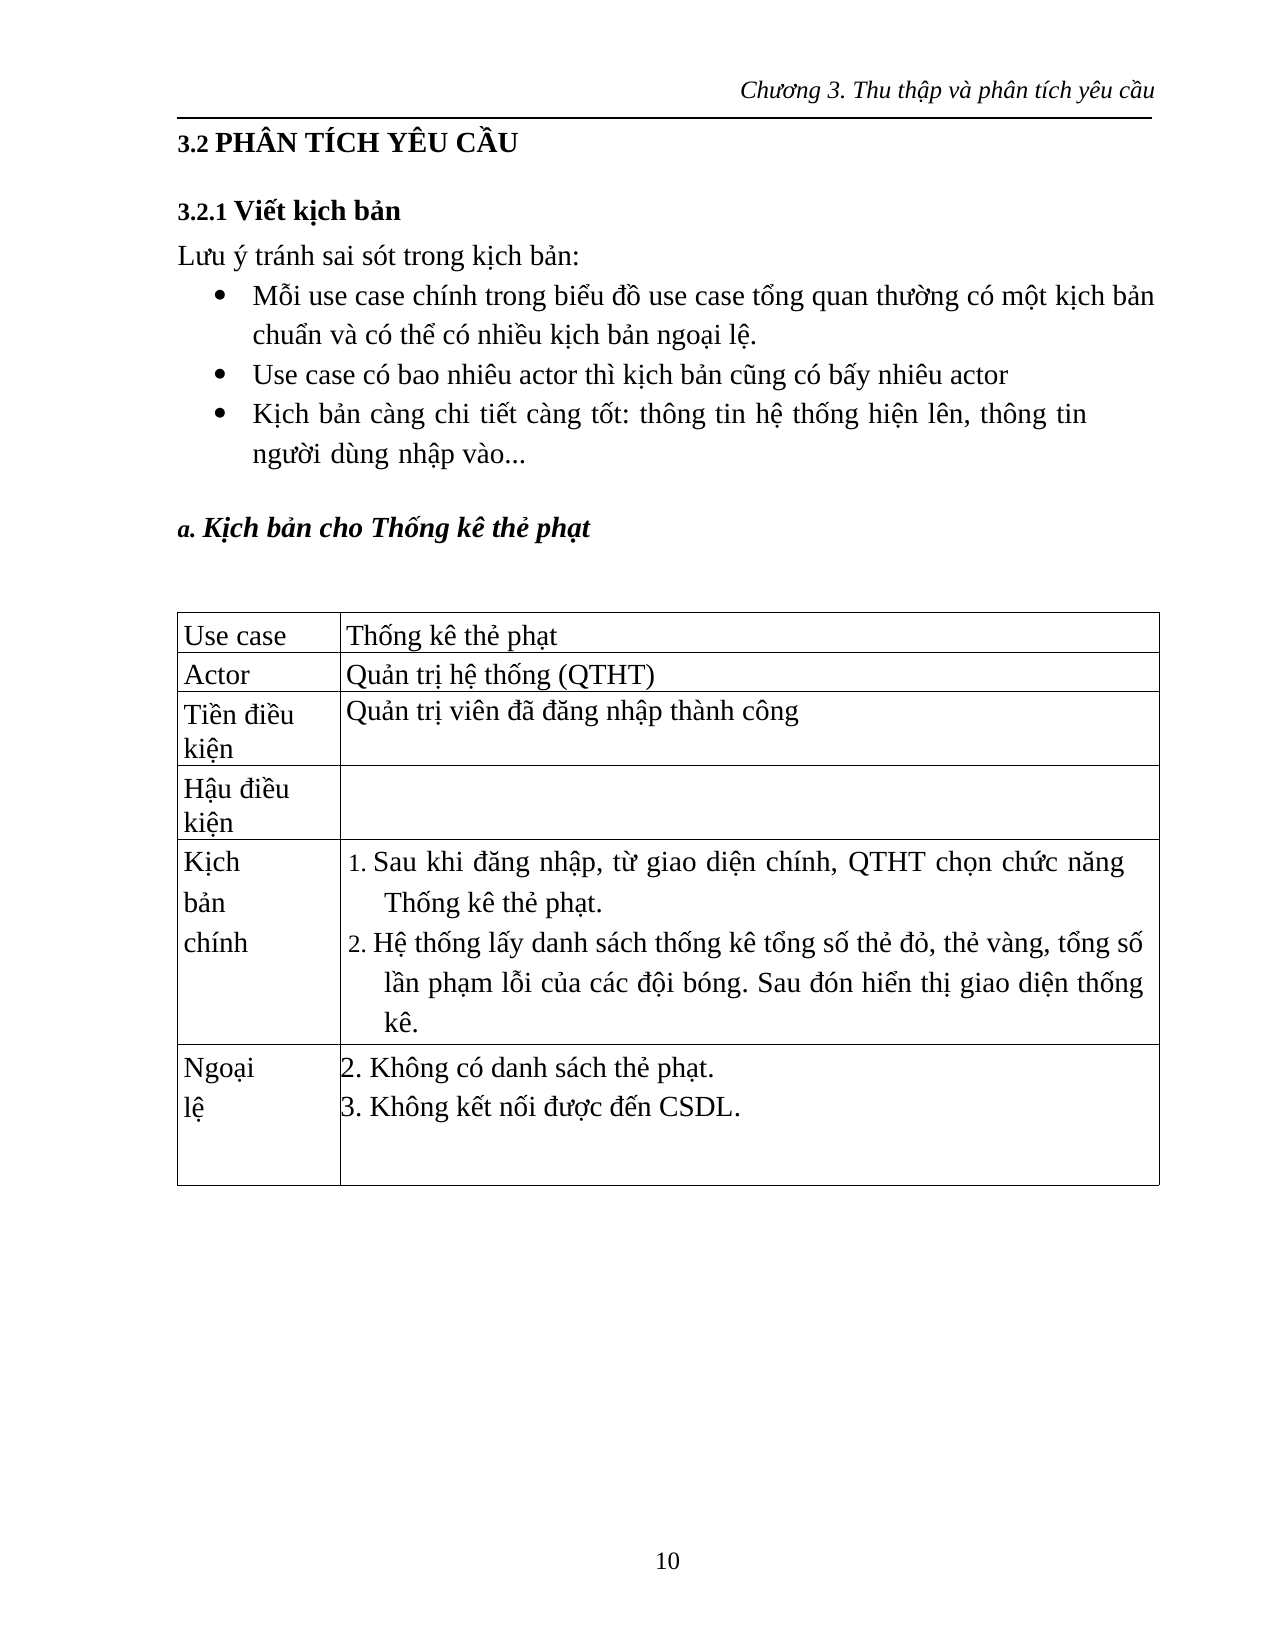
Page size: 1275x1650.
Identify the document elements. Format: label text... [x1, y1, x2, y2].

table_header Thống kê thẻ phạt [341, 613, 1159, 651]
table_cell [341, 766, 1159, 838]
table_cell Quản trị hệ thống (QTHT) [341, 653, 1159, 691]
subtitle PHÂN TÍCH YÊU CẦU [177, 125, 1275, 158]
table_header Use case [178, 613, 340, 651]
table_cell Quản trị viên đã đăng nhập thành công [341, 692, 1159, 765]
list Mỗi use case chính trong biểu đồ use case tổng quan thường có một kịch bản chuẩn và có thể có nhiều kịch bản ngoại lệ. [215, 278, 1155, 351]
list Kịch bản càng chi tiết càng tốt: thông tin hệ thống hiện lên, thông tin người dùng nhập vào... [215, 397, 1157, 470]
table_cell 2. Không có danh sách thẻ phạt. 3. Không kết nối được đến CSDL. [341, 1045, 1159, 1185]
table_cell Sau khi đăng nhập, từ giao diện chính, QTHT chọn chức năng Thống kê thẻ phạt. Hệ thống lấy danh sách thống kê tổng số thẻ đỏ, thẻ vàng, tổng số lần phạm lỗi của các đội bóng. Sau đón hiển thị giao diện thống kê. [341, 840, 1159, 1044]
table_cell Tiền điều kiện [178, 692, 340, 765]
subtitle Kịch bản cho Thống kê thẻ phạt [177, 510, 1275, 544]
list Use case có bao nhiêu actor thì kịch bản cũng có bấy nhiêu actor [215, 357, 1275, 391]
table_cell Kịch bản chính [178, 840, 340, 1044]
text Lưu ý tránh sai sót trong kịch bản: [177, 238, 1275, 272]
table_cell Hậu điều kiện [178, 766, 340, 838]
table_cell Actor [178, 653, 340, 691]
table_cell Ngoại lệ [178, 1045, 340, 1185]
subtitle Viết kịch bản [177, 193, 1275, 227]
